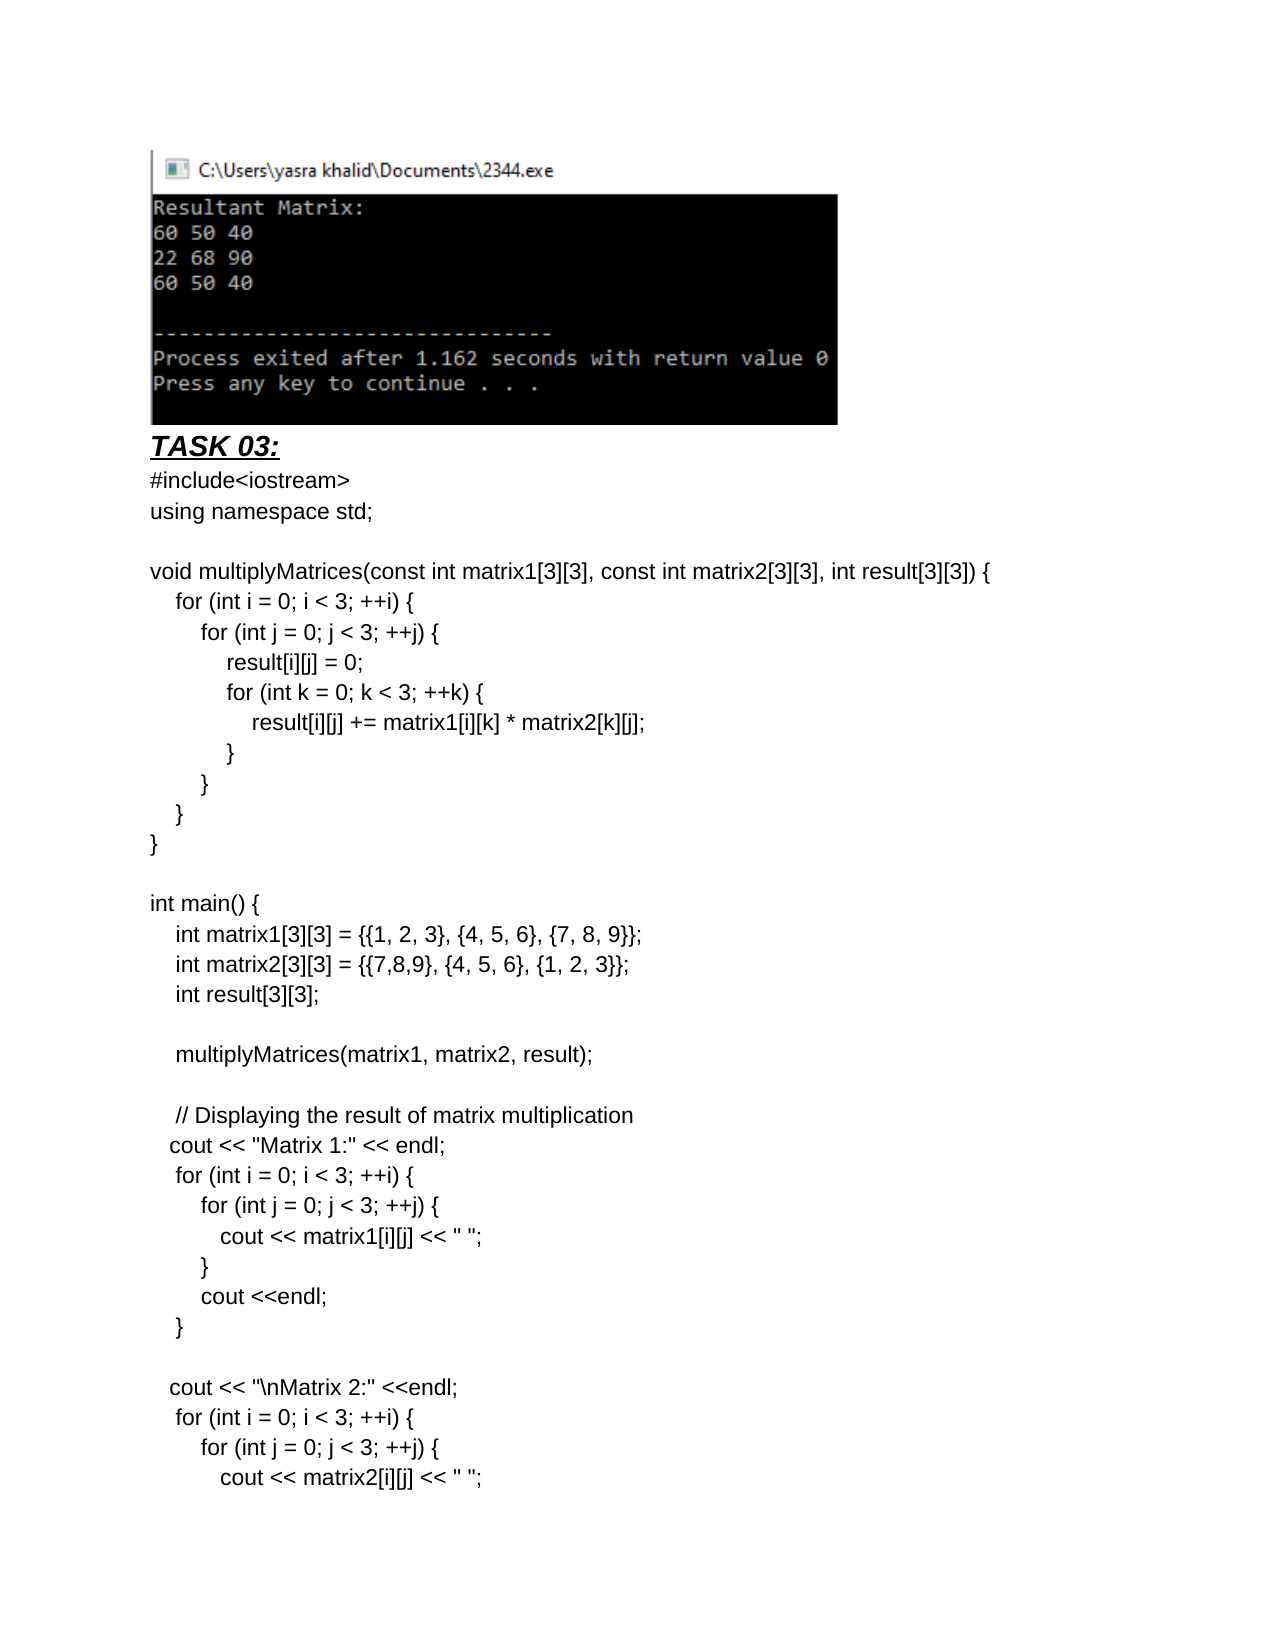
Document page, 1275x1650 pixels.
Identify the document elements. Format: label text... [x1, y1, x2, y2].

picture [150, 150, 838, 425]
text for (int j = 0; j < 3; ++j) { [150, 1192, 1125, 1219]
text multiplyMatrices(matrix1, matrix2, result); [150, 1041, 1125, 1068]
text } [150, 1253, 1125, 1279]
text using namespace std; [150, 498, 1125, 524]
text cout << matrix2[i][j] << " "; [150, 1464, 1125, 1491]
text for (int i = 0; i < 3; ++i) { [150, 588, 1125, 614]
text TASK 03: [150, 429, 1125, 462]
text } [150, 800, 1125, 826]
text #include<iostream> [150, 467, 1125, 494]
text } [150, 830, 1125, 856]
text result[i][j] += matrix1[i][k] * matrix2[k][j]; [150, 709, 1125, 735]
text cout << "Matrix 1:" << endl; [150, 1132, 1125, 1158]
text cout << "\nMatrix 2:" <<endl; [150, 1374, 1125, 1400]
text result[i][j] = 0; [150, 649, 1125, 675]
text cout <<endl; [150, 1283, 1125, 1309]
text for (int i = 0; i < 3; ++i) { [150, 1162, 1125, 1188]
text } [150, 1313, 1125, 1339]
text for (int j = 0; j < 3; ++j) { [150, 1434, 1125, 1460]
text for (int i = 0; i < 3; ++i) { [150, 1404, 1125, 1430]
text } [150, 769, 1125, 796]
text for (int k = 0; k < 3; ++k) { [150, 679, 1125, 705]
text // Displaying the result of matrix multiplication [150, 1102, 1125, 1128]
text int result[3][3]; [150, 981, 1125, 1007]
text cout << matrix1[i][j] << " "; [150, 1223, 1125, 1249]
text int main() { [150, 890, 1125, 917]
text int matrix2[3][3] = {{7,8,9}, {4, 5, 6}, {1, 2, 3}}; [150, 951, 1125, 977]
text } [150, 739, 1125, 766]
text for (int j = 0; j < 3; ++j) { [150, 618, 1125, 645]
text void multiplyMatrices(const int matrix1[3][3], const int matrix2[3][3], int result[3][3]) { [150, 558, 1125, 584]
text int matrix1[3][3] = {{1, 2, 3}, {4, 5, 6}, {7, 8, 9}}; [150, 921, 1125, 947]
